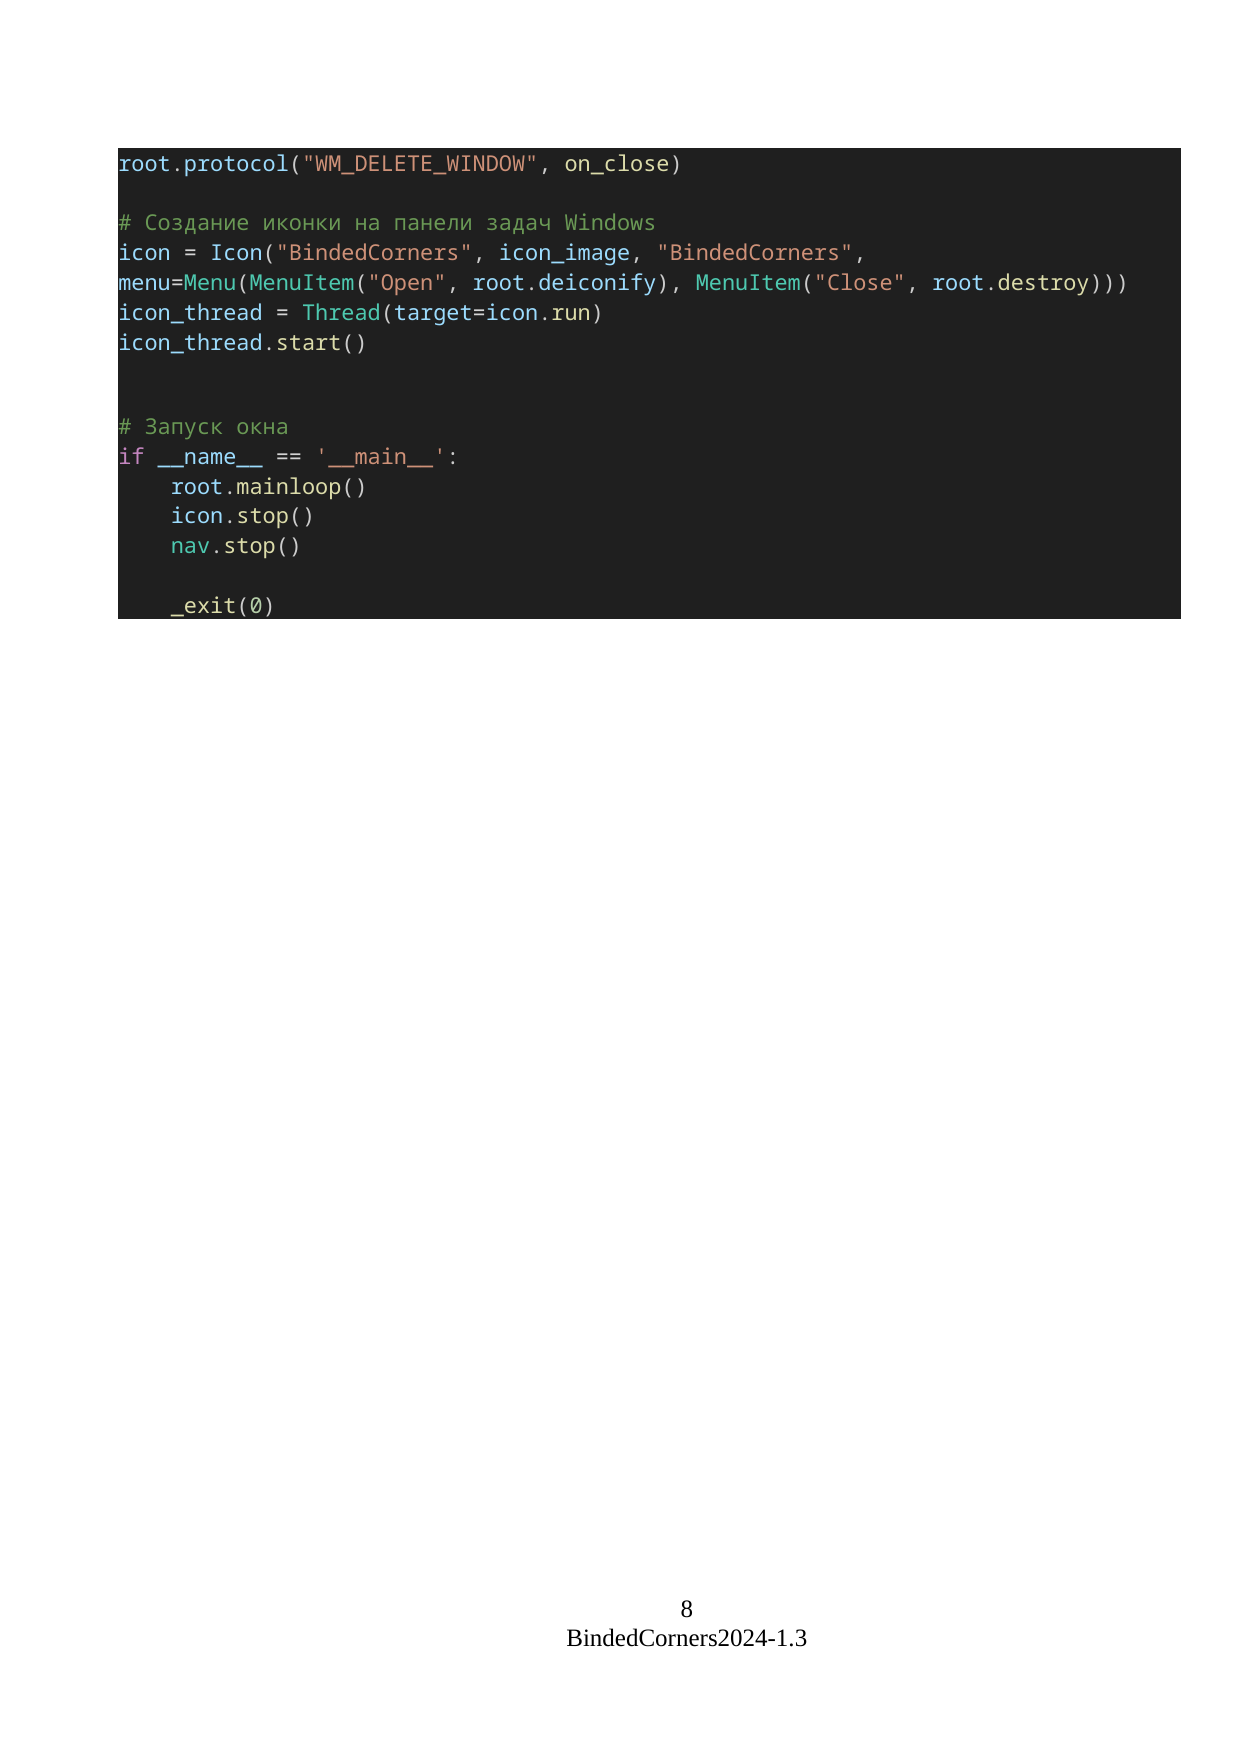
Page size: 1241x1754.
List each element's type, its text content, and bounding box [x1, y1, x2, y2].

text root.mainloop() [118, 471, 1181, 500]
text # Создание иконки на панели задач Windows [118, 207, 1181, 237]
text _exit(0) [118, 590, 1181, 619]
text icon_thread.start() [118, 326, 1181, 356]
text if __name__ == '__main__': [118, 441, 1181, 471]
text # Запуск окна [118, 411, 1181, 441]
text nav.stop() [118, 530, 1181, 560]
text icon.stop() [118, 500, 1181, 530]
text icon_thread = Thread(target=icon.run) [118, 297, 1181, 326]
text root.protocol("WM_DELETE_WINDOW", on_close) [118, 148, 1181, 177]
text icon = Icon("BindedCorners", icon_image, "BindedCorners", menu=Menu(MenuItem("Open", root.deiconify), MenuItem("Close", root.destroy))) [118, 237, 1181, 297]
